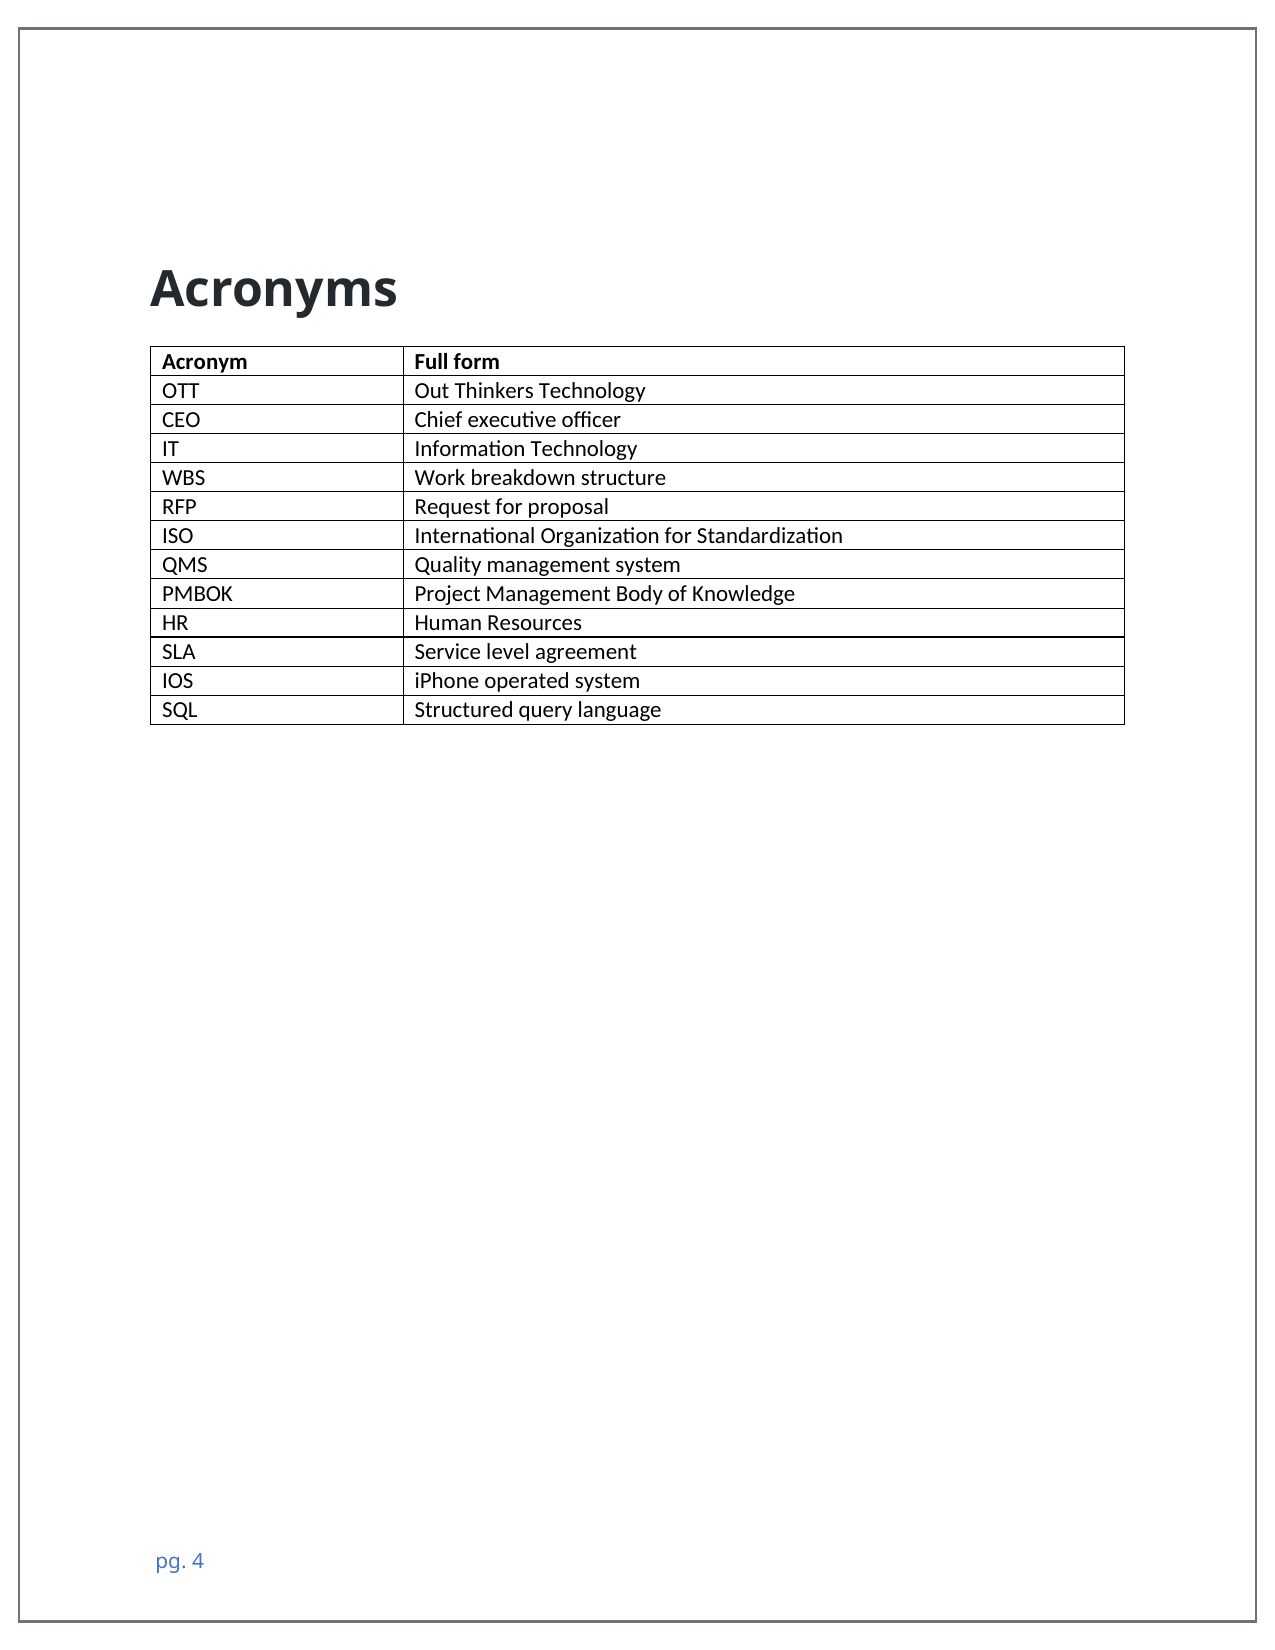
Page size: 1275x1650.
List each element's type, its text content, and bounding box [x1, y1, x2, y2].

table_cell WBS [151, 463, 403, 491]
table_cell Human Resources [404, 609, 1124, 636]
table_cell International Organization for Standardization [404, 521, 1124, 549]
table_cell Quality management system [404, 550, 1124, 578]
table_cell Service level agreement [404, 638, 1124, 666]
table_header Acronym [151, 347, 403, 375]
table_cell Structured query language [404, 696, 1124, 724]
table_cell PMBOK [151, 579, 403, 607]
table_cell CEO [151, 405, 403, 433]
table_header Full form [404, 347, 1124, 375]
table_cell IT [151, 434, 403, 462]
table_cell Chief executive officer [404, 405, 1124, 433]
table_cell Request for proposal [404, 492, 1124, 520]
table_cell Project Management Body of Knowledge [404, 579, 1124, 607]
table_cell OTT [151, 376, 403, 404]
table_cell HR [151, 609, 403, 636]
table_cell Information Technology [404, 434, 1124, 462]
table_cell iPhone operated system [404, 667, 1124, 694]
table_cell SQL [151, 696, 403, 724]
table_cell QMS [151, 550, 403, 578]
table_cell Out Thinkers Technology [404, 376, 1124, 404]
table_cell SLA [151, 638, 403, 666]
table_cell IOS [151, 667, 403, 694]
table_cell RFP [151, 492, 403, 520]
text Acronyms [150, 253, 1125, 321]
table_cell Work breakdown structure [404, 463, 1124, 491]
table_cell ISO [151, 521, 403, 549]
